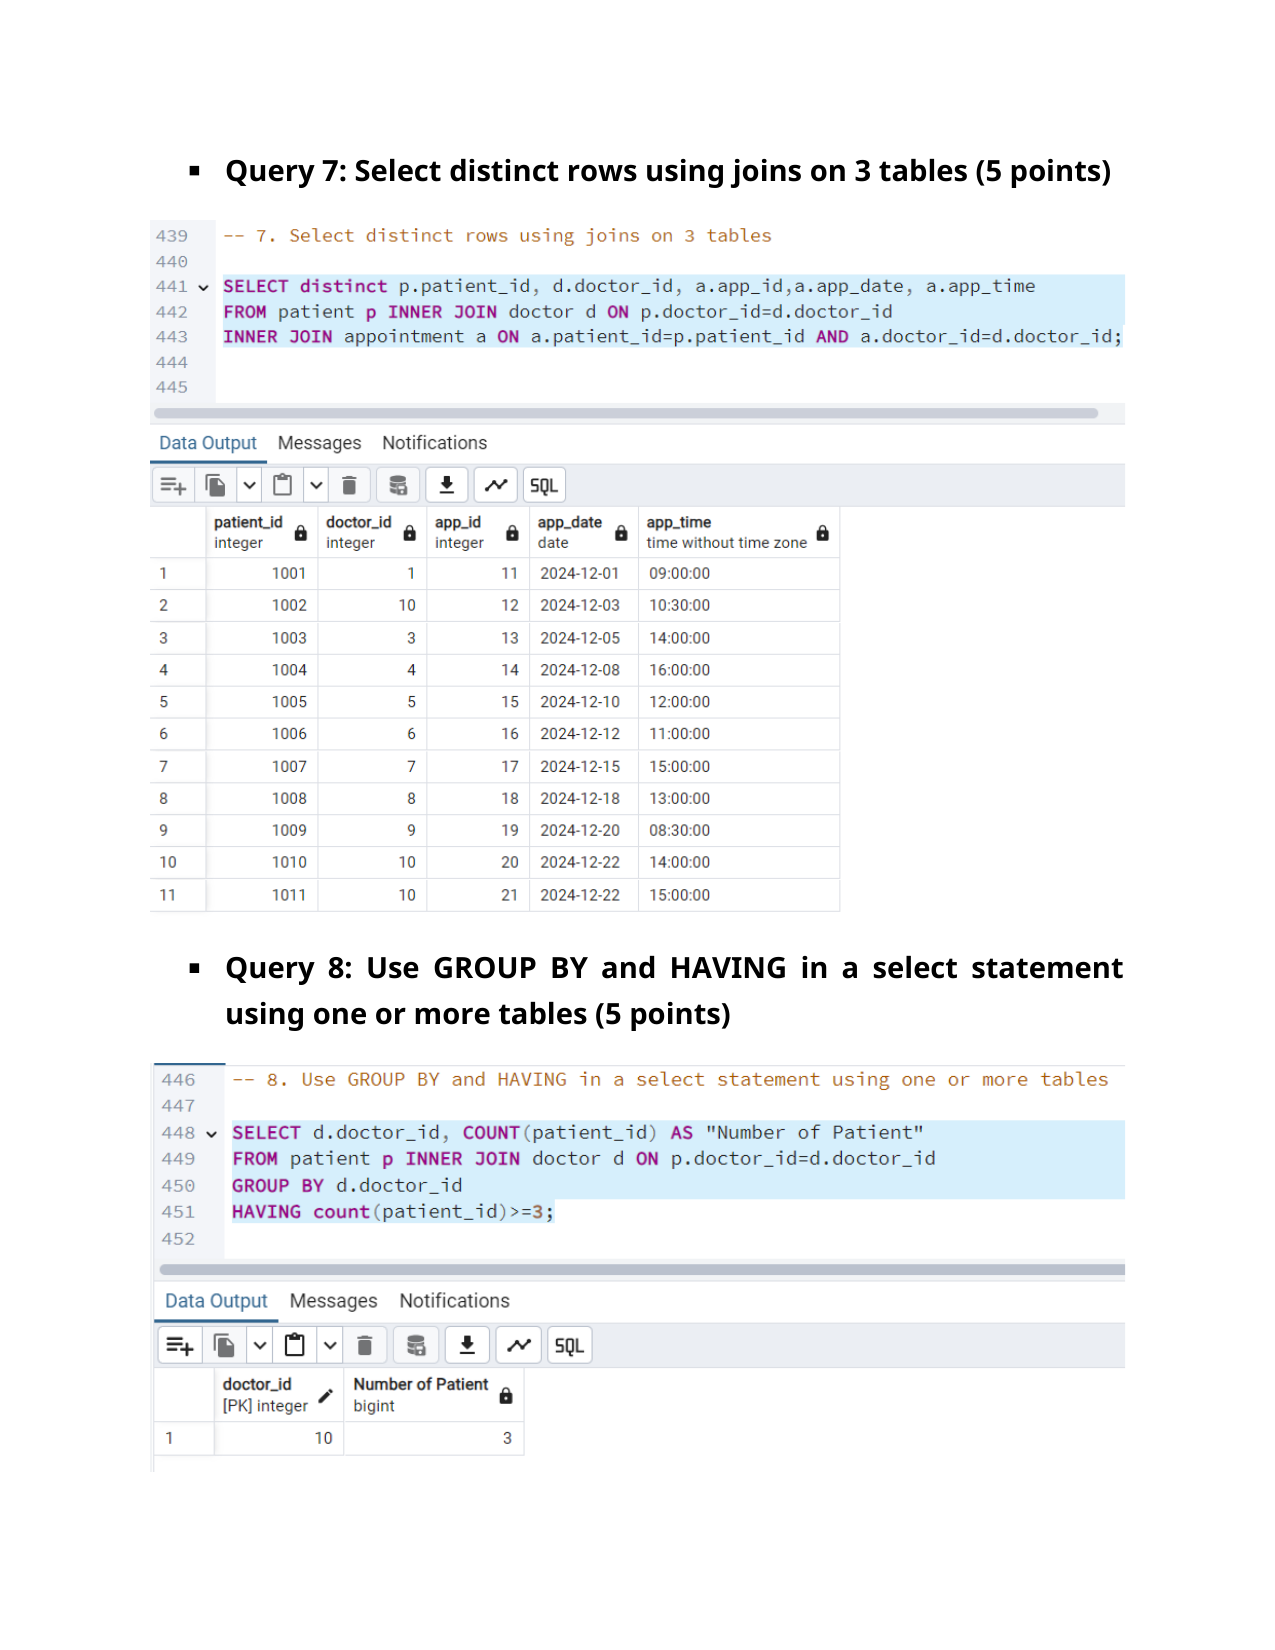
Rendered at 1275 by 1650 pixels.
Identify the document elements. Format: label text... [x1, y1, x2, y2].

picture [150, 1063, 1125, 1472]
list Query 8: Use GROUP BY and HAVING in a select statement using one or more tables (5 points) [187, 948, 1125, 1033]
picture [150, 220, 1125, 918]
list Query 7: Select distinct rows using joins on 3 tables (5 points) [187, 150, 1125, 190]
